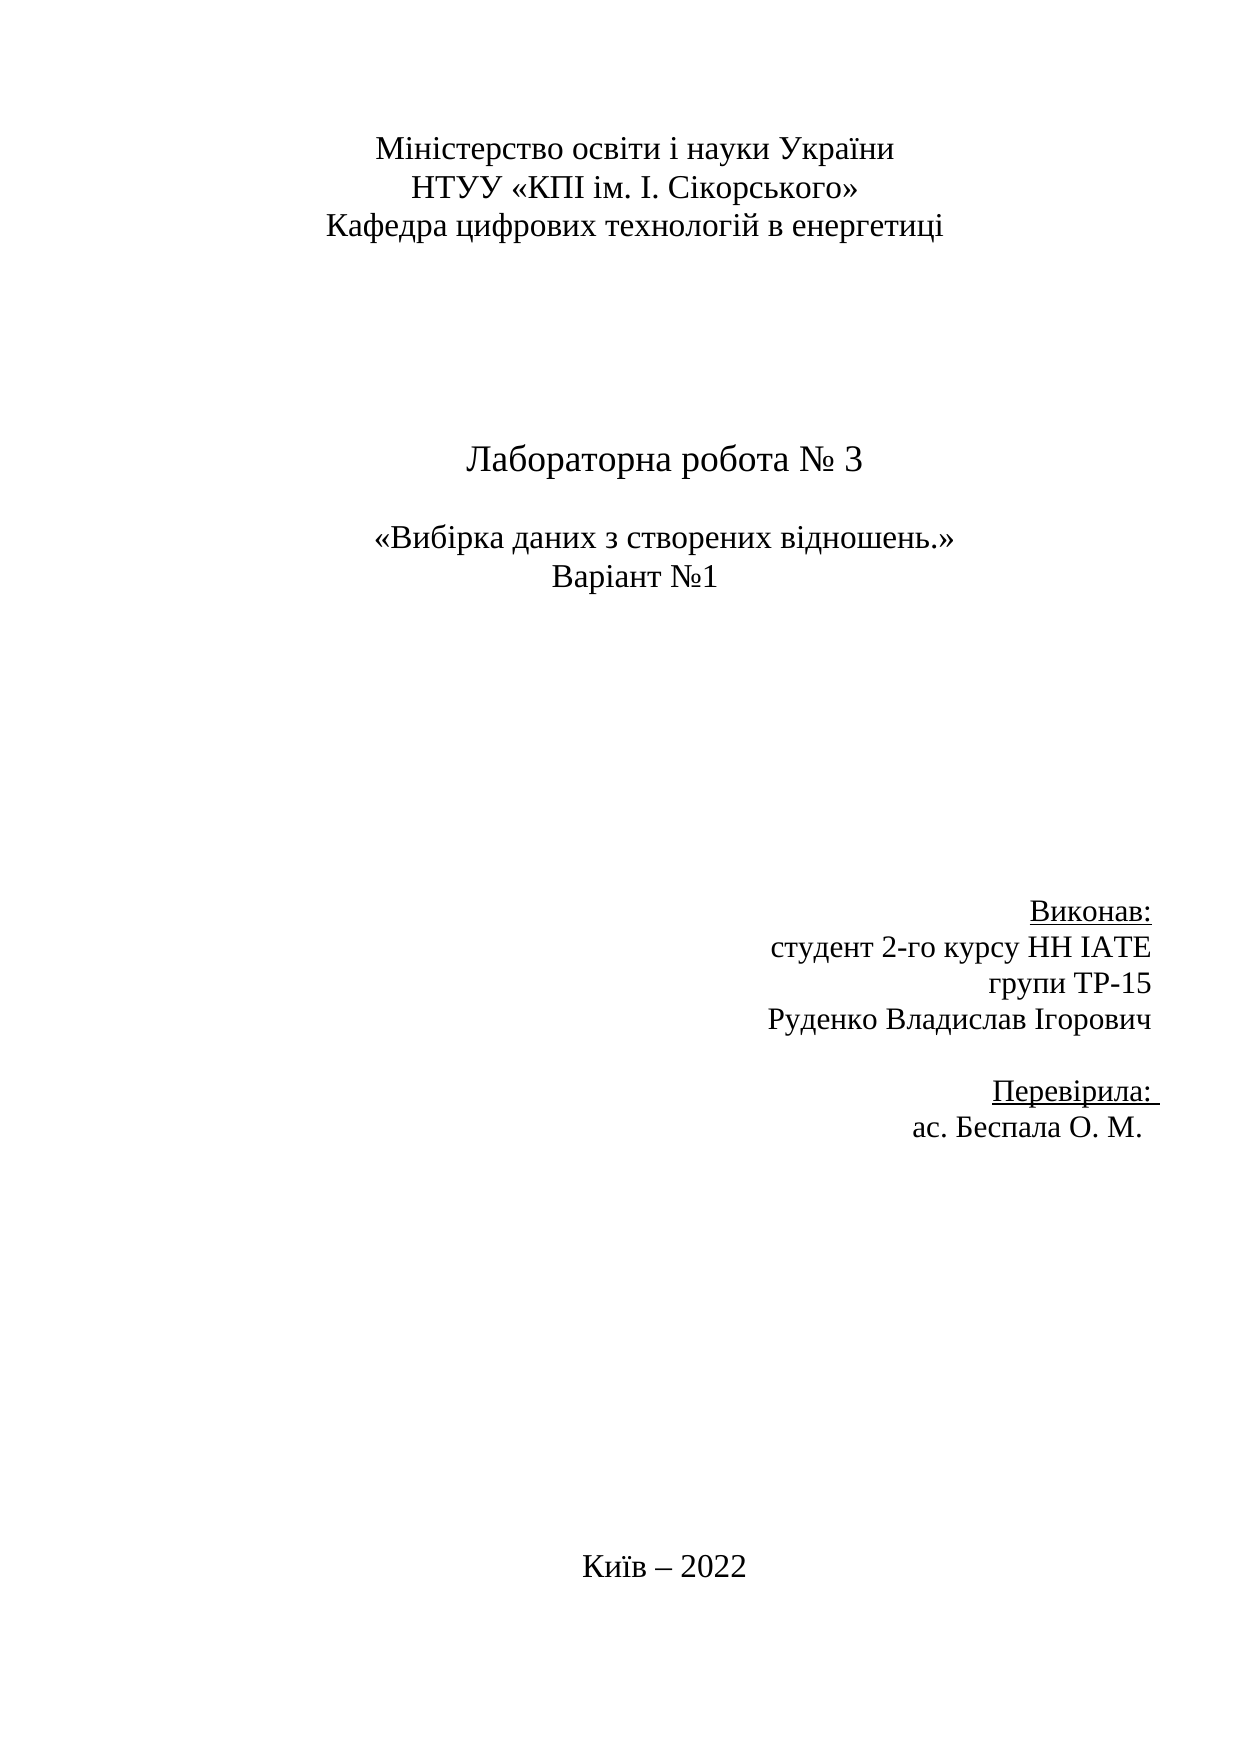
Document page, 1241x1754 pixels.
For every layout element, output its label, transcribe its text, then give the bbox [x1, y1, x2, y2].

text Перевірила: [118, 1036, 1152, 1108]
text Лабораторна робота № 3 [118, 436, 1152, 479]
text Варіант №1 [118, 556, 1152, 594]
text Виконав: студент 2-го курсу НН ІАТЕ групи ТР-15 Руденко Владислав Ігорович [118, 892, 1152, 1036]
text «Вибірка даних з створених відношень.» [118, 518, 1152, 556]
text Кафедра цифрових технологій в енергетиці [118, 205, 1152, 243]
text Київ – 2022 [118, 1547, 1152, 1585]
text ас. Беспала О. М. [857, 1108, 1152, 1144]
text Міністерство освіти і науки України НТУУ «КПІ ім. І. Сікорського» [118, 128, 1152, 205]
